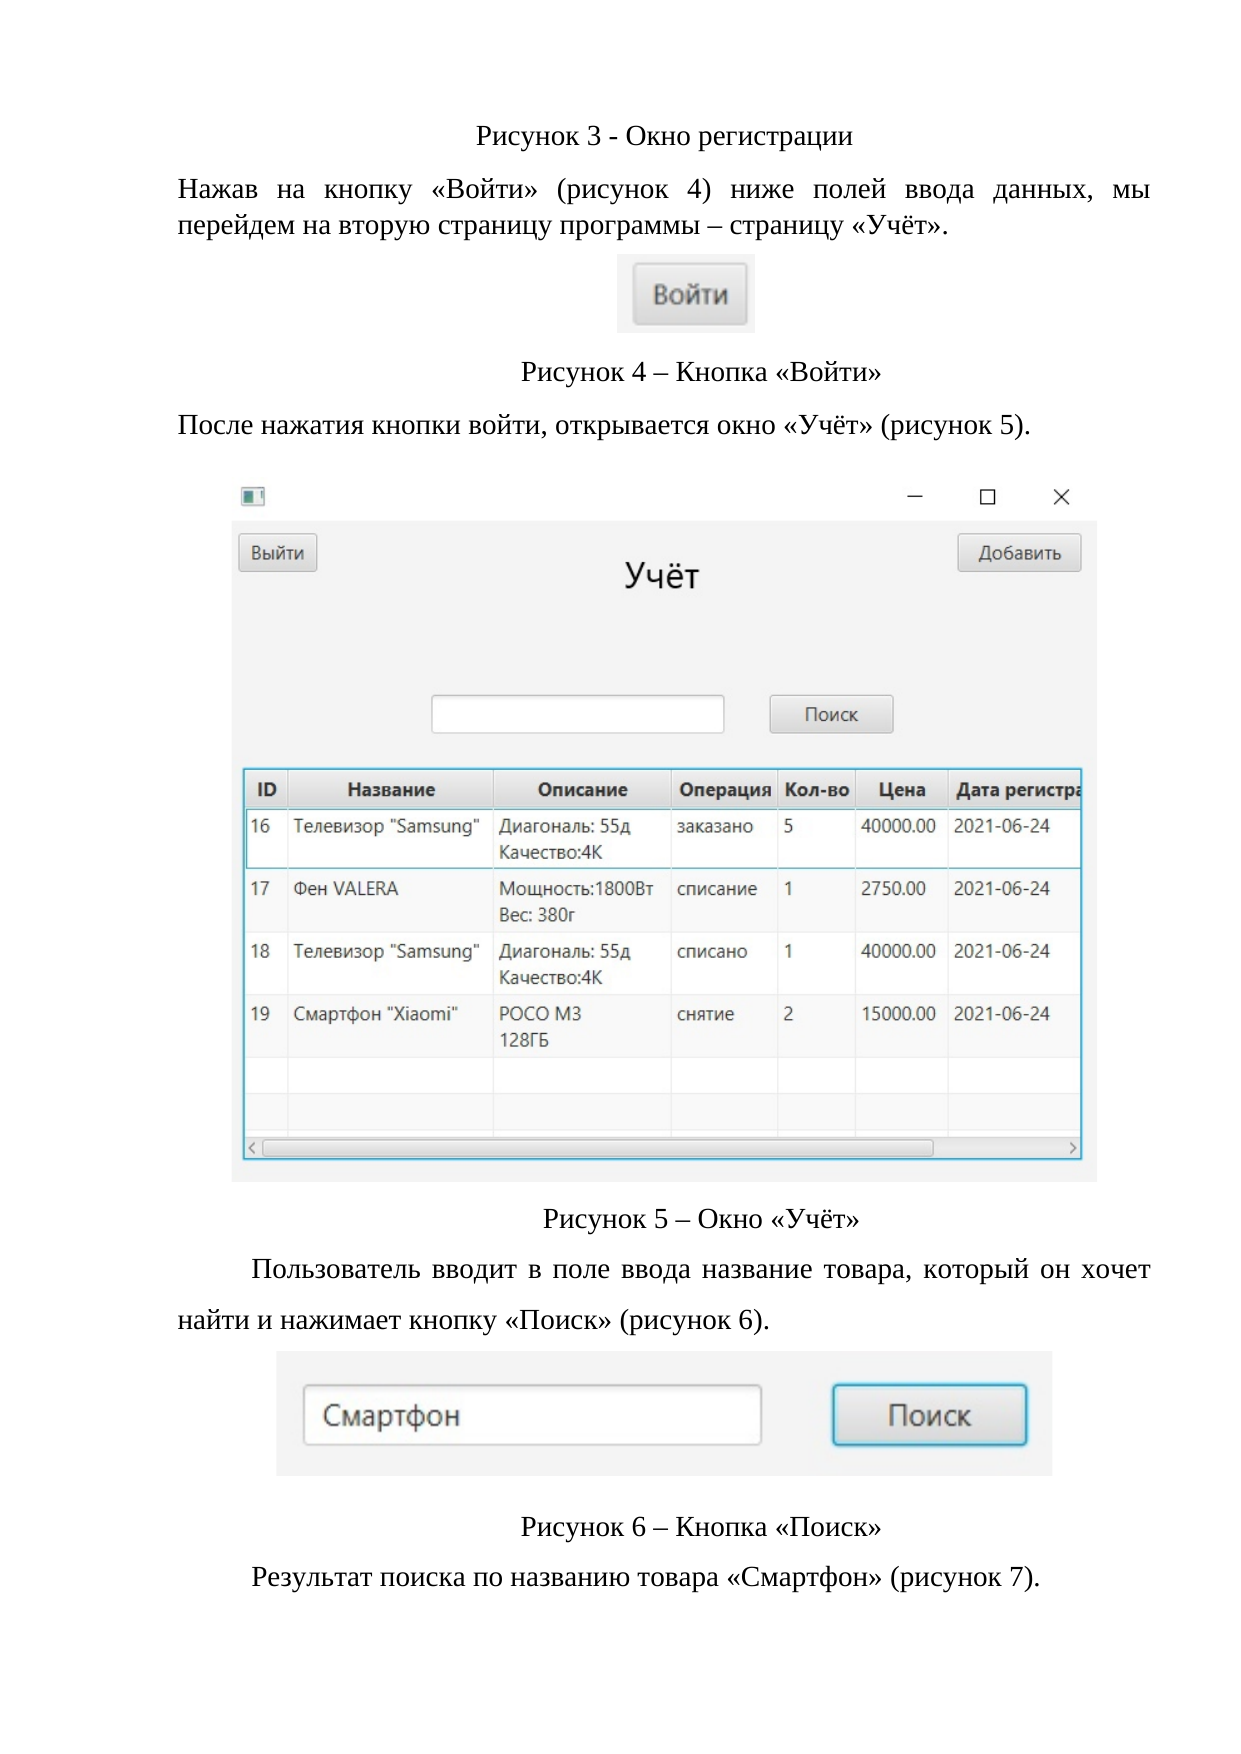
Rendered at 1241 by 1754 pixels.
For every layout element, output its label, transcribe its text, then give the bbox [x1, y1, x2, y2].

picture [617, 254, 755, 333]
picture [231, 477, 1098, 1182]
list Пользователь вводит в поле ввода название товара, который он хочет найти и нажимает кнопку «Поиск» (рисунок 6). [177, 1252, 1152, 1335]
text Рисунок 4 – Кнопка «Войти» [192, 260, 1152, 388]
text Нажав на кнопку «Войти» (рисунок 4) ниже полей ввода данных, мы перейдем на вторую страницу программы – страницу «Учёт». [177, 171, 1152, 241]
list Результат поиска по названию товара «Смартфон» (рисунок 7). [177, 1559, 1152, 1593]
text После нажатия кнопки войти, открывается окно «Учёт» (рисунок 5). [177, 407, 1152, 441]
text Рисунок 3 - Окно регистрации [177, 118, 1152, 152]
picture [276, 1351, 1053, 1476]
